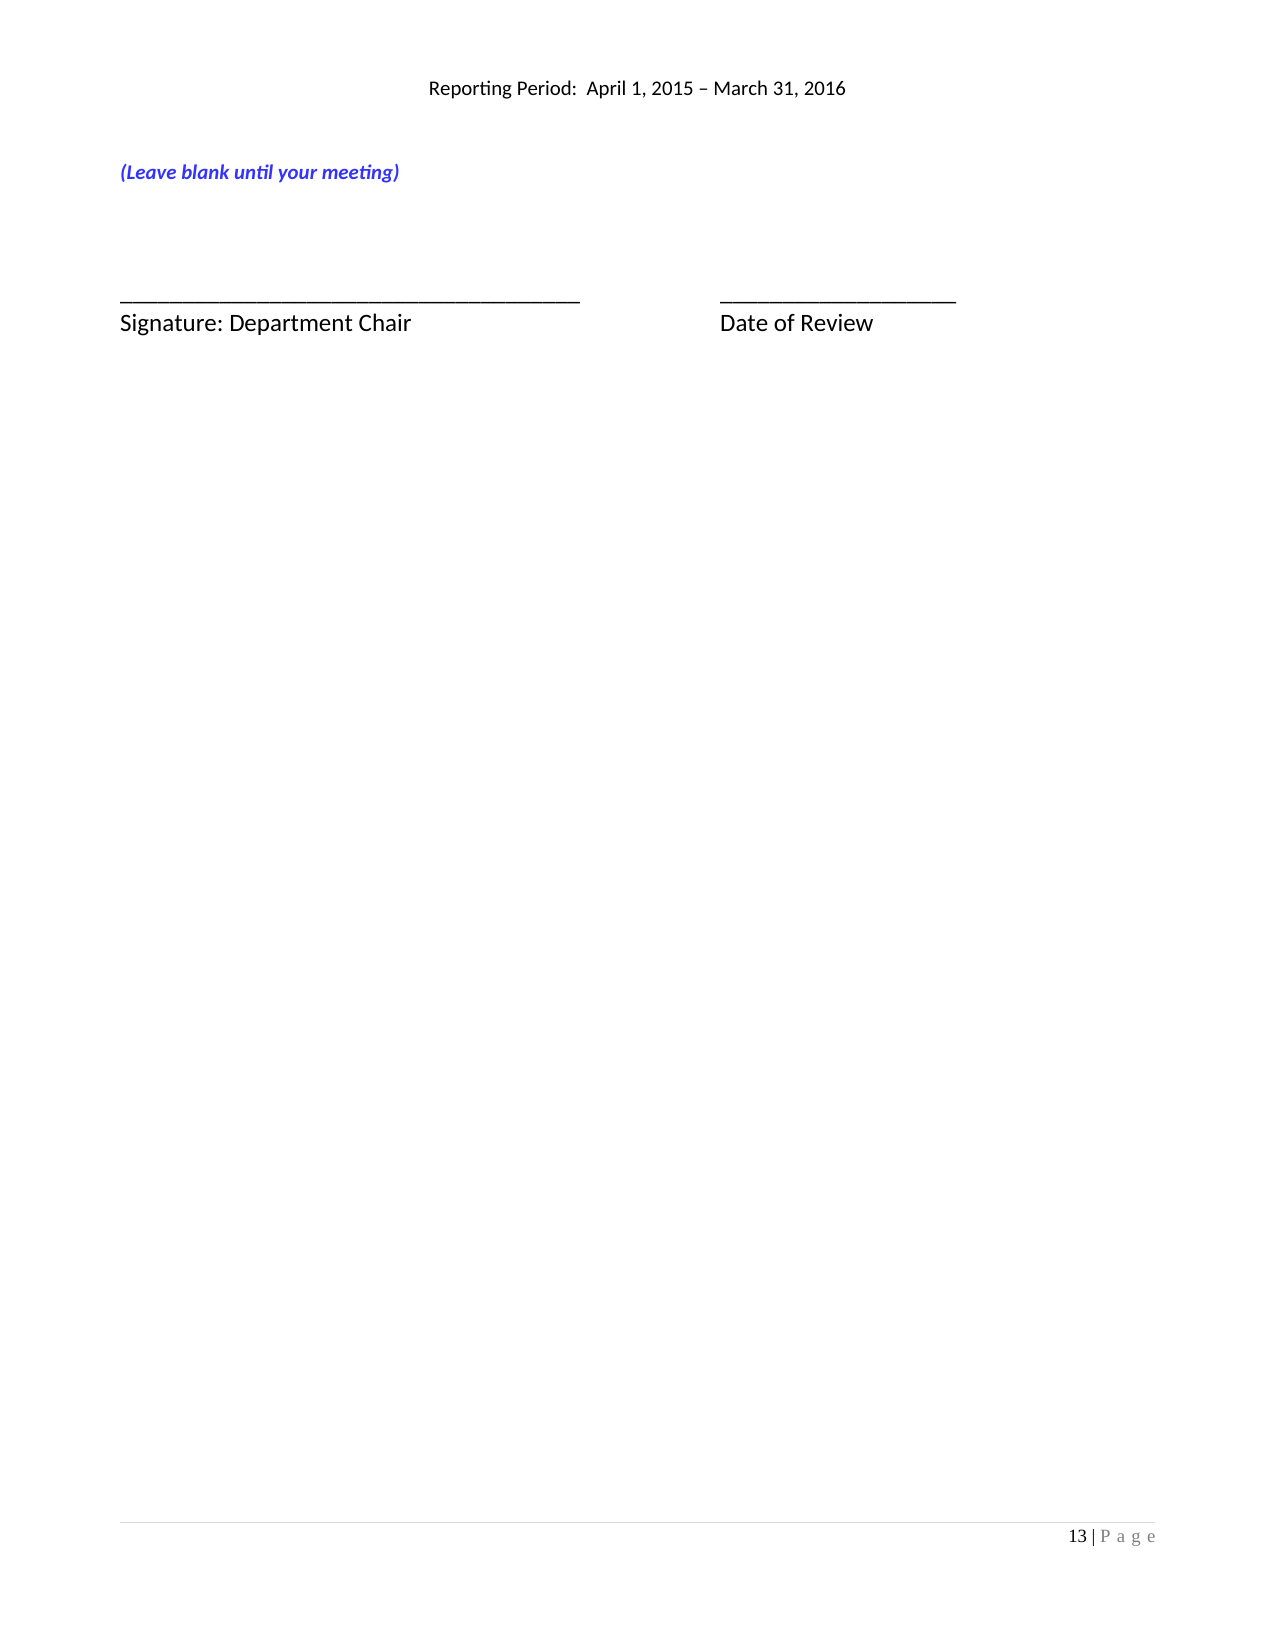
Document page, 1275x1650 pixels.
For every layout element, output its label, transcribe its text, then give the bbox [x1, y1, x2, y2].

text _____________________________________ ___________________ [120, 276, 1155, 307]
text Signature: Department Chair Date of Review [120, 307, 1155, 337]
text (Leave blank until your meeting) [120, 159, 1155, 185]
